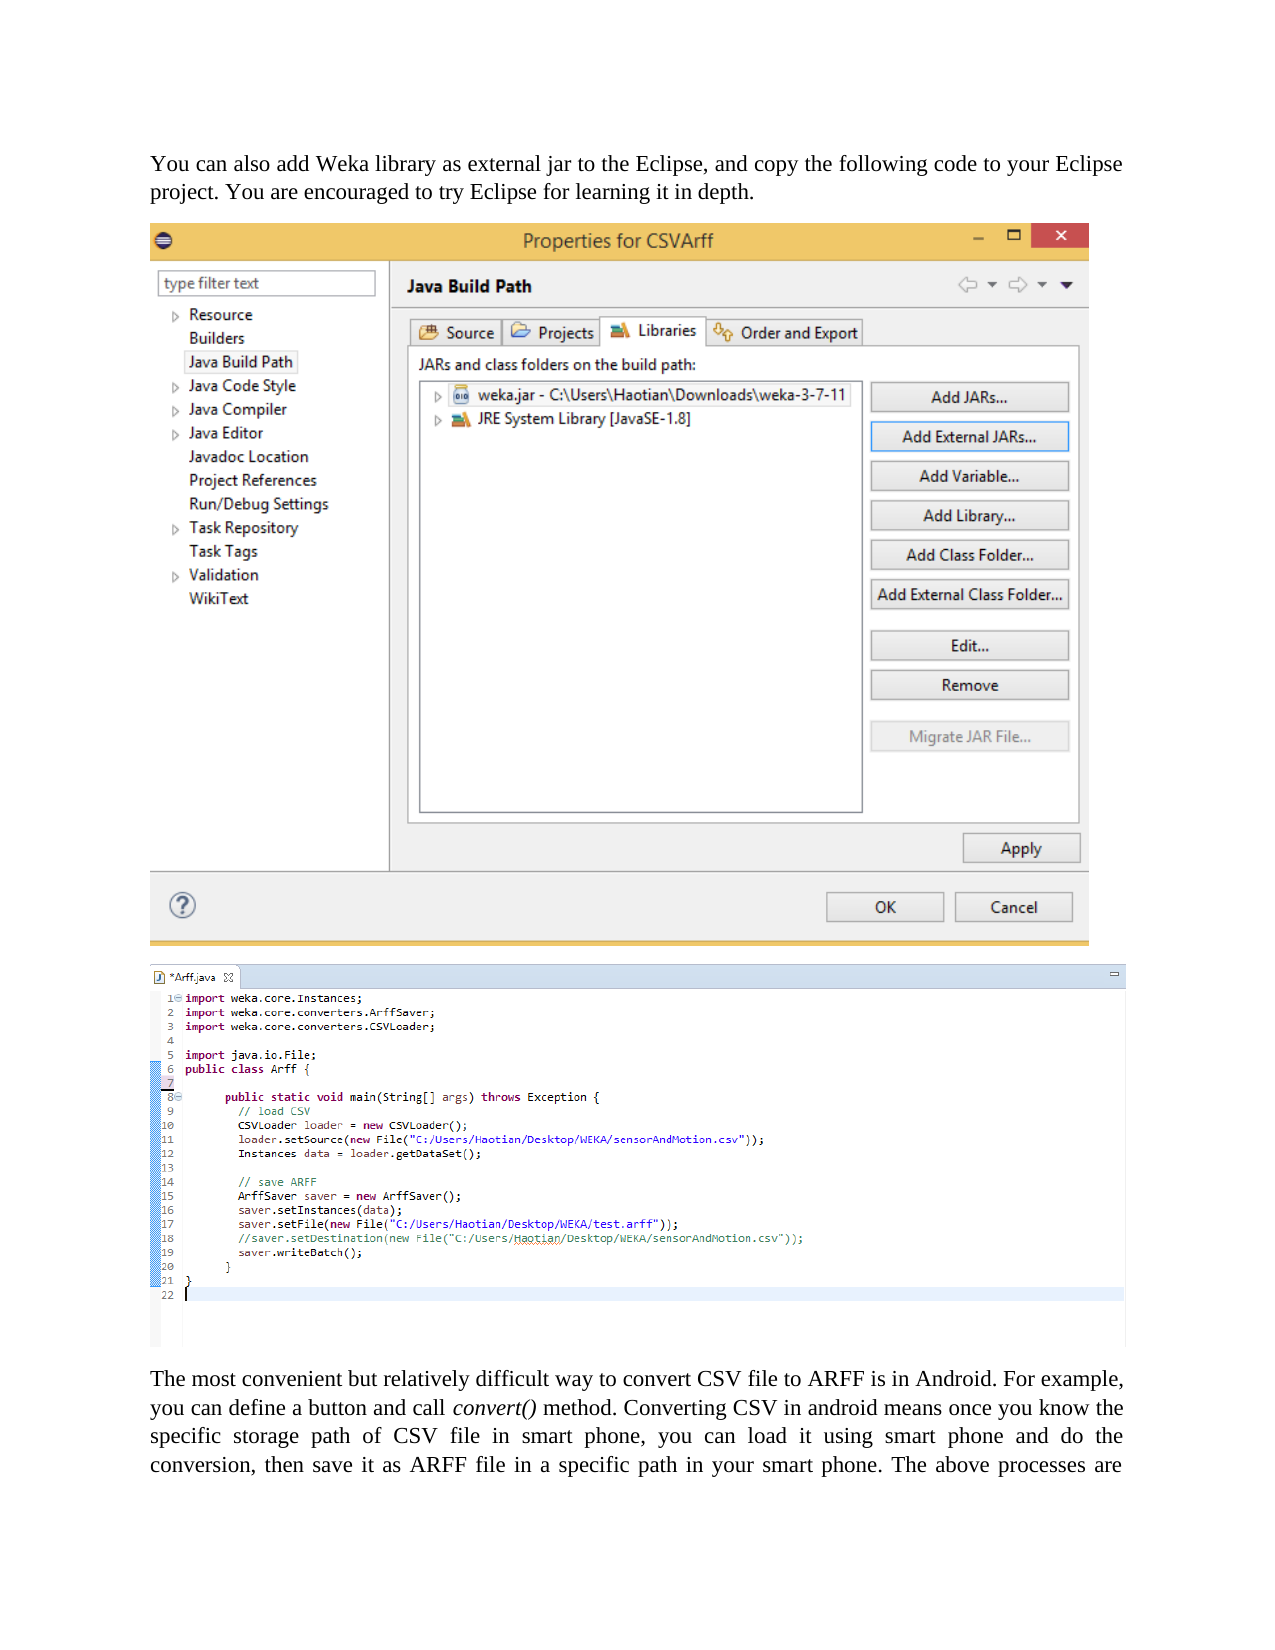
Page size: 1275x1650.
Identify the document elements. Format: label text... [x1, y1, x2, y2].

picture [150, 223, 1089, 946]
text You can also add Weka library as external jar to the Eclipse, and copy the following code to your Eclipse project. You are encouraged to try Eclipse for learning it in depth. [150, 150, 1125, 205]
picture [150, 964, 1126, 1347]
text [150, 1365, 1125, 1477]
